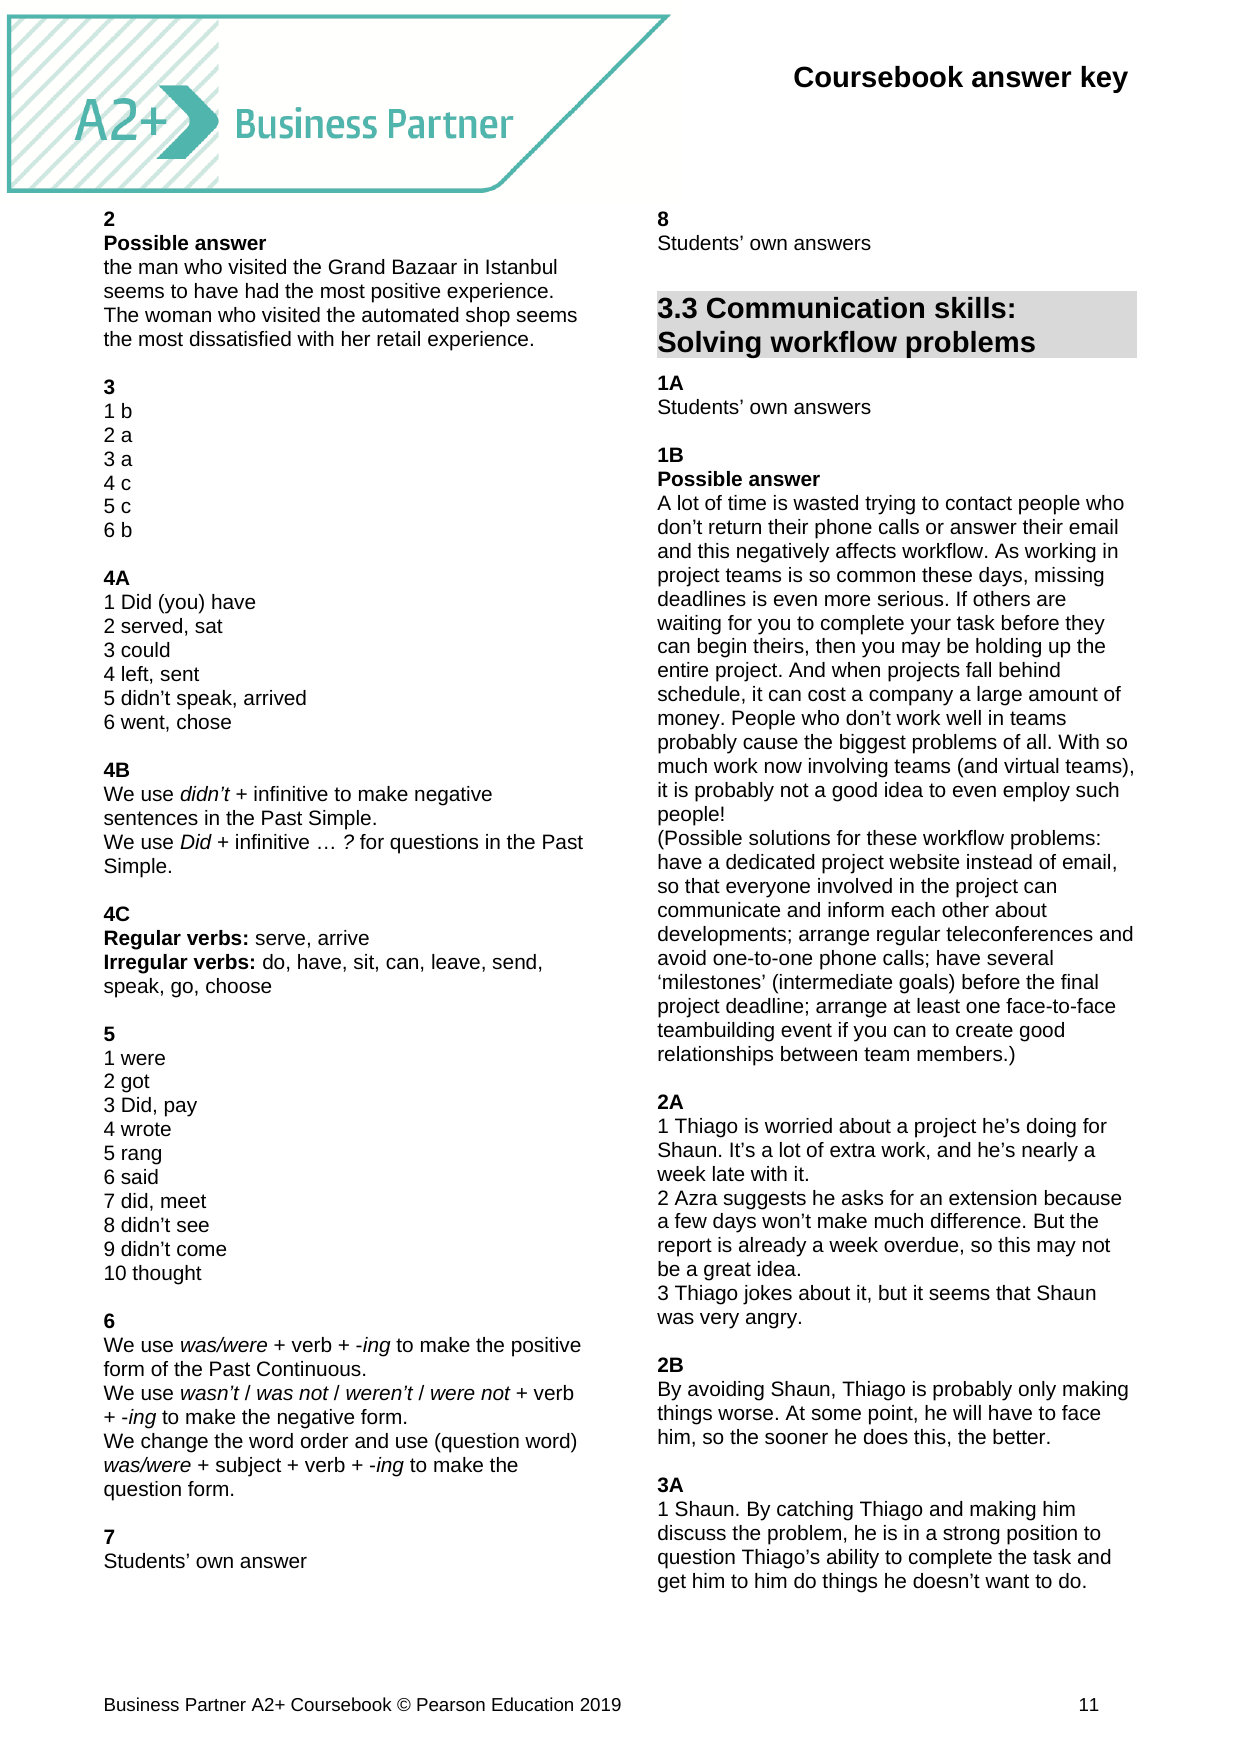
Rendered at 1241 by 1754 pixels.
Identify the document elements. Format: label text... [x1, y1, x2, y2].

text 3A [657, 1473, 1137, 1497]
text 3 a [103, 446, 583, 470]
text 9 didn’t come [103, 1237, 583, 1261]
text 6 went, chose [103, 710, 583, 734]
text 1 b [103, 398, 583, 422]
text Students’ own answers [657, 231, 1137, 255]
text 1 Did (you) have [103, 590, 583, 614]
text We use was/were + verb + -ing to make the positive form of the Past Continuous. [103, 1333, 583, 1381]
text 4 wrote [103, 1117, 583, 1141]
text 3 Did, pay [103, 1093, 583, 1117]
text 1 were [103, 1045, 583, 1069]
text Regular verbs: serve, arrive [103, 926, 583, 949]
text 1 Shaun. By catching Thiago and making him discuss the problem, he is in a strong position to question Thiago’s ability to complete the task and get him to him do things he doesn’t want to do. [657, 1497, 1137, 1593]
text 2A [657, 1089, 1137, 1113]
text 7 did, meet [103, 1189, 583, 1213]
text 8 [657, 207, 1137, 231]
text 6 said [103, 1165, 583, 1189]
text 1A [657, 371, 1137, 395]
text We use Did + infinitive … ? for questions in the Past Simple. [103, 830, 583, 878]
text 3.3 Communication skills: Solving workflow problems [657, 291, 1137, 358]
text 4A [103, 566, 583, 590]
text 5 [103, 1021, 583, 1045]
text 4 left, sent [103, 662, 583, 686]
text 1 Thiago is worried about a project he’s doing for Shaun. It’s a lot of extra work, and he’s nearly a week late with it. [657, 1113, 1137, 1185]
text We use wasn’t / was not / weren’t / were not + verb + -ing to make the negative form. [103, 1381, 583, 1429]
text 2 served, sat [103, 614, 583, 638]
text 10 thought [103, 1261, 583, 1285]
text 2 [103, 207, 583, 231]
text 3 could [103, 638, 583, 662]
text 6 b [103, 518, 583, 542]
text 5 c [103, 494, 583, 518]
text 2 got [103, 1069, 583, 1093]
text 1B [657, 443, 1137, 467]
text Students’ own answers [657, 395, 1137, 419]
text 2 Azra suggests he asks for an extension because a few days won’t make much difference. But the report is already a week overdue, so this may not be a great idea. [657, 1185, 1137, 1281]
text We use didn’t + infinitive to make negative sentences in the Past Simple. [103, 782, 583, 830]
text A lot of time is wasted trying to contact people who don’t return their phone calls or answer their email and this negatively affects workflow. As working in project teams is so common these days, missing deadlines is even more serious. If others are waiting for you to complete your task before they can begin theirs, then you may be holding up the entire project. And when projects fall behind schedule, it can cost a company a large amount of money. People who don’t work well in teams probably cause the biggest problems of all. With so much work now involving teams (and virtual teams), it is probably not a good idea to even employ such people! [657, 491, 1137, 826]
text 2 a [103, 422, 583, 446]
text 5 rang [103, 1141, 583, 1165]
text 3 [103, 374, 583, 398]
text 3 Thiago jokes about it, but it seems that Shaun was very angry. [657, 1281, 1137, 1329]
text (Possible solutions for these workflow problems: have a dedicated project website instead of email, so that everyone involved in the project can communicate and inform each other about developments; arrange regular teleconferences and avoid one-to-one phone calls; have several ‘milestones’ (intermediate goals) before the final project deadline; arrange at least one face-to-face teambuilding event if you can to create good relationships between team members.) [657, 826, 1137, 1066]
text Possible answer [657, 467, 1137, 491]
text 2B [657, 1353, 1137, 1377]
text 4 c [103, 470, 583, 494]
picture [0, 0, 683, 203]
text the man who visited the Grand Bazaar in Istanbul seems to have had the most positive experience. The woman who visited the automated shop seems the most dissatisfied with her retail experience. [103, 255, 583, 351]
text 4B [103, 758, 583, 782]
text Students’ own answer [103, 1548, 583, 1572]
text 8 didn’t see [103, 1213, 583, 1237]
text Possible answer [103, 231, 583, 255]
text 5 didn’t speak, arrived [103, 686, 583, 710]
text 4C [103, 902, 583, 926]
text 6 [103, 1309, 583, 1333]
text 7 [103, 1524, 583, 1548]
text We change the word order and use (question word) was/were + subject + verb + -ing to make the question form. [103, 1429, 583, 1501]
text Irregular verbs: do, have, sit, can, leave, send, speak, go, choose [103, 949, 583, 997]
text By avoiding Shaun, Thiago is probably only making things worse. At some point, he will have to face him, so the sooner he does this, the better. [657, 1377, 1137, 1449]
